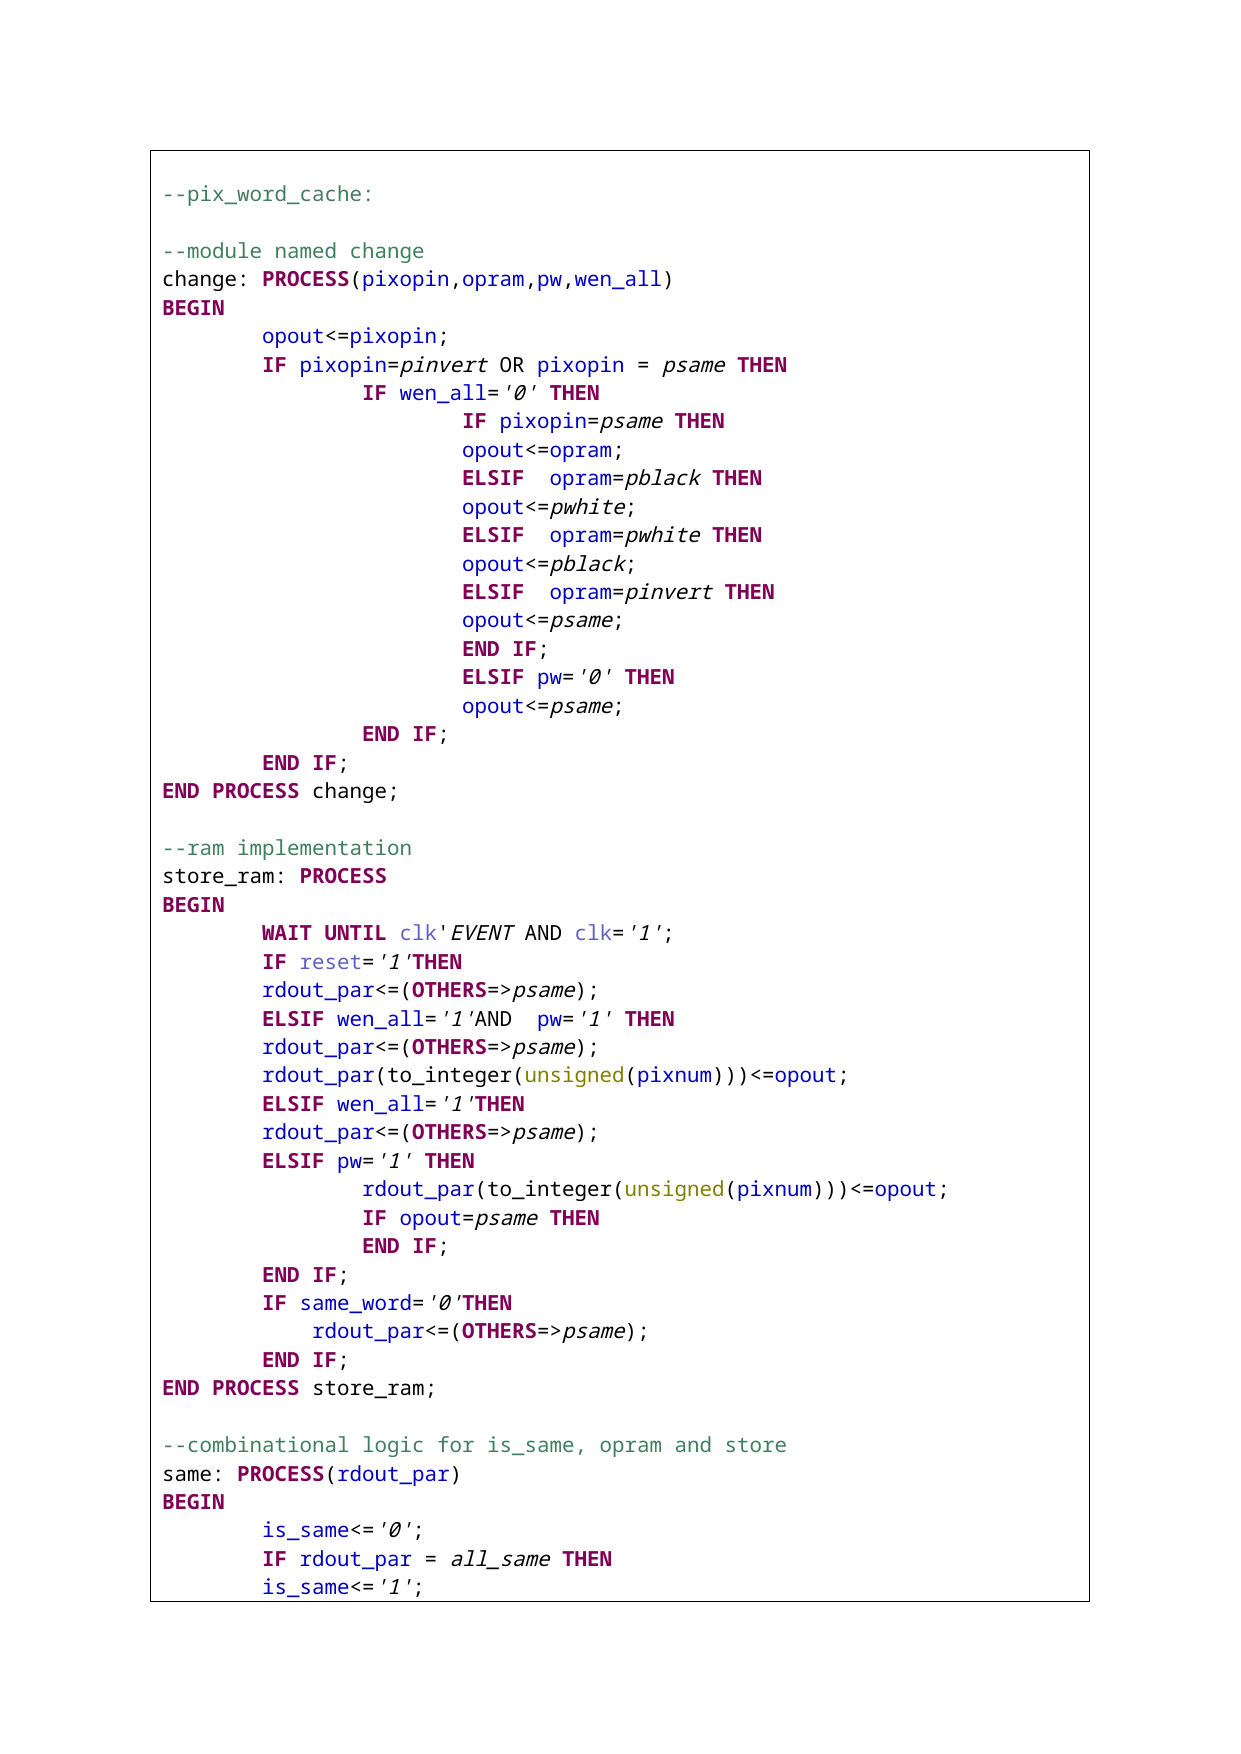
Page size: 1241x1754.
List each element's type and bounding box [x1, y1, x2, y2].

table_header [151, 151, 1089, 1601]
